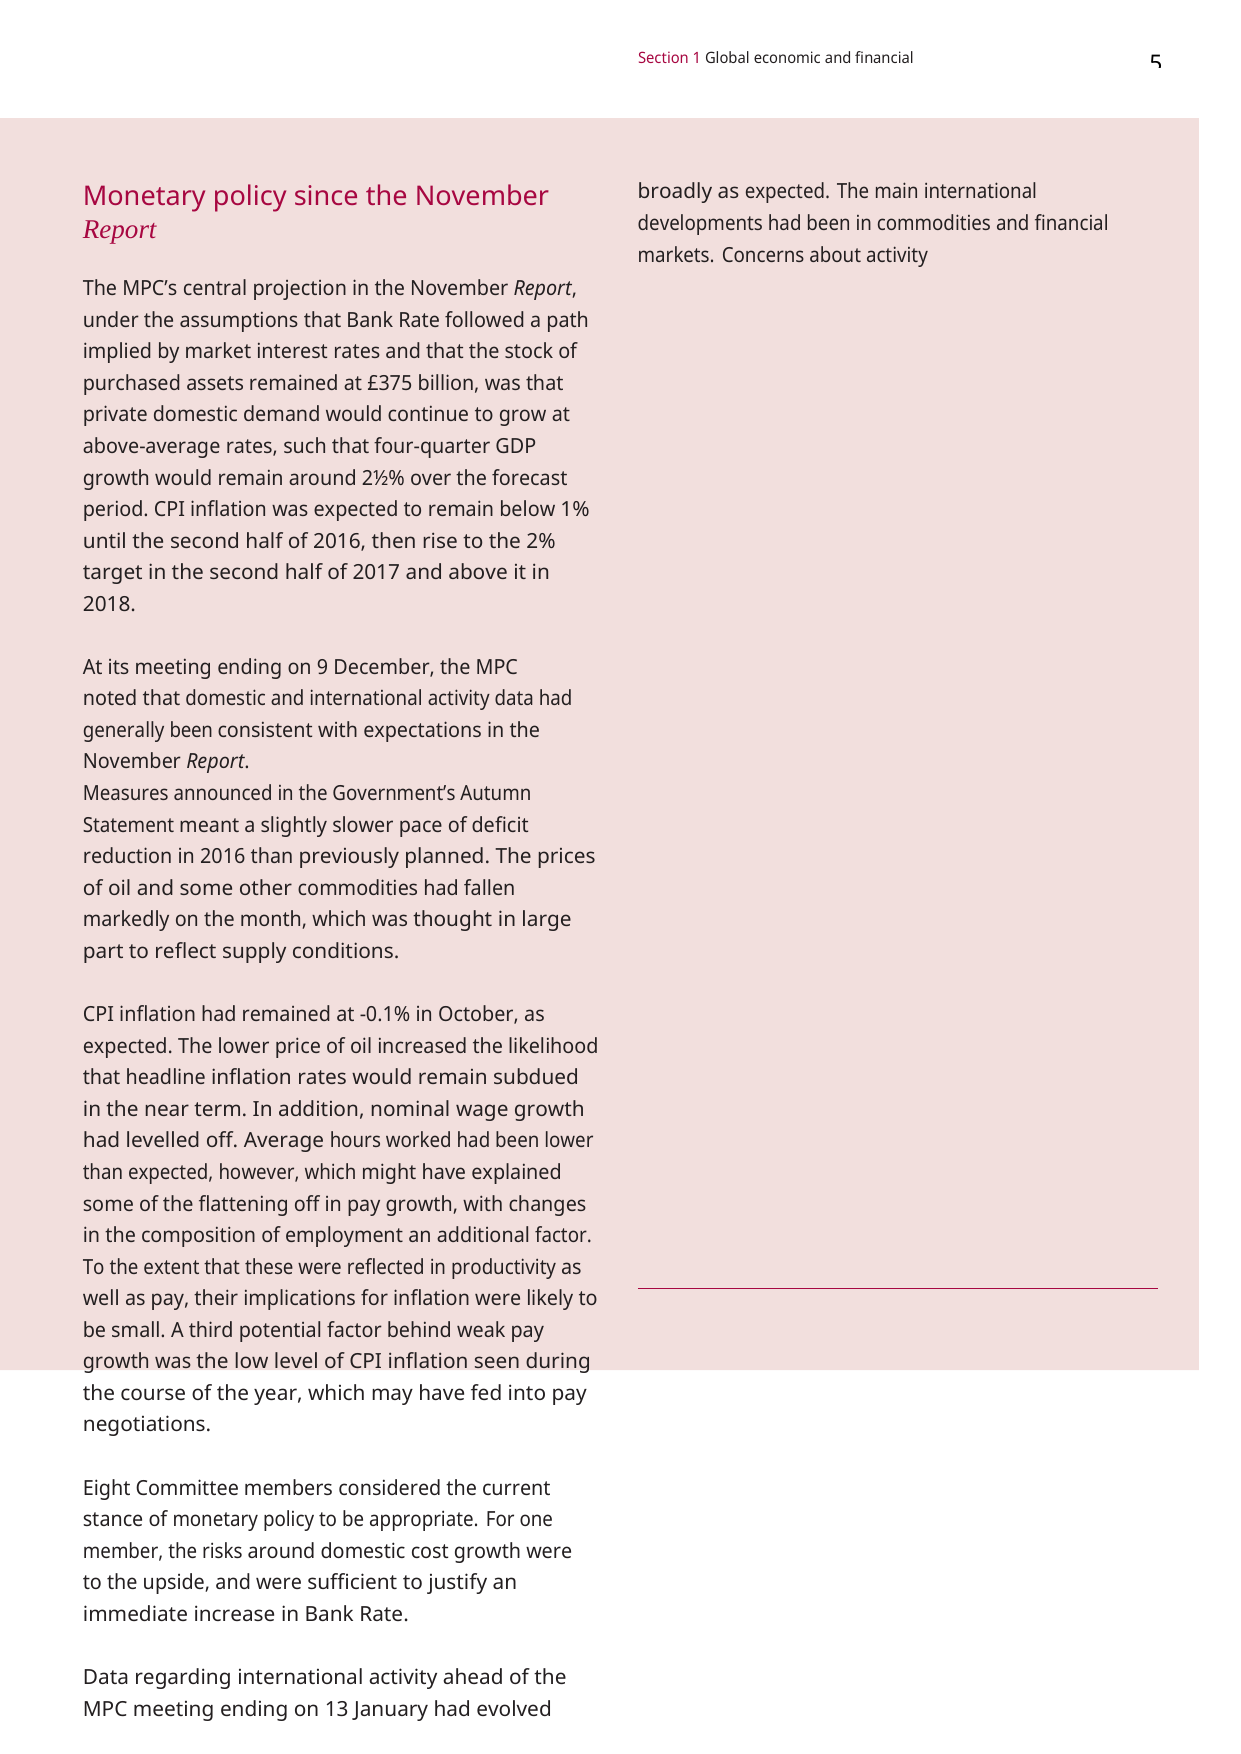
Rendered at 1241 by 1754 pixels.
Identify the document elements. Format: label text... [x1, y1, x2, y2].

text Data regarding international activity ahead of the MPC meeting ending on 13 January had evolved broadly as expected. The main international developments had been in commodities and financial markets. Concerns about activity [637, 177, 1164, 268]
text Eight Committee members considered the current stance of monetary policy to be appropriate. For one member, the risks around domestic cost growth were to the upside, and were sufficient to justify an immediate increase in Bank Rate. [83, 1473, 596, 1627]
text The MPC’s central projection in the November Report, under the assumptions that Bank Rate followed a path implied by market interest rates and that the stock of purchased assets remained at £375 billion, was that private domestic demand would continue to grow at above-average rates, such that four-quarter GDP growth would remain around 2½% over the forecast period. CPI inflation was expected to remain below 1% until the second half of 2016, then rise to the 2% target in the second half of 2017 and above it in 2018. [83, 273, 597, 617]
text Data regarding international activity ahead of the MPC meeting ending on 13 January had evolved broadly as expected. The main international developments had been in commodities and financial markets. Concerns about activity [83, 1662, 584, 1722]
text CPI inflation had remained at -0.1% in October, as expected. The lower price of oil increased the likelihood that headline inflation rates would remain subdued in the near term. In addition, nominal wage growth had levelled off. Average hours worked had been lower than expected, however, which might have explained some of the flattening off in pay growth, with changes in the composition of employment an additional factor. To the extent that these were reflected in productivity as well as pay, their implications for inflation were likely to be small. A third potential factor behind weak pay growth was the low level of CPI inflation seen during the course of the year, which may have fed into pay negotiations. [83, 999, 602, 1438]
text Measures announced in the Government’s Autumn Statement meant a slightly slower pace of deficit reduction in 2016 than previously planned. The prices of oil and some other commodities had fallen markedly on the month, which was thought in large part to reflect supply conditions. [83, 778, 604, 964]
subtitle Monetary policy since the November Report [83, 177, 604, 244]
text At its meeting ending on 9 December, the MPC noted that domestic and international activity data had generally been consistent with expectations in the November Report. [83, 652, 575, 775]
